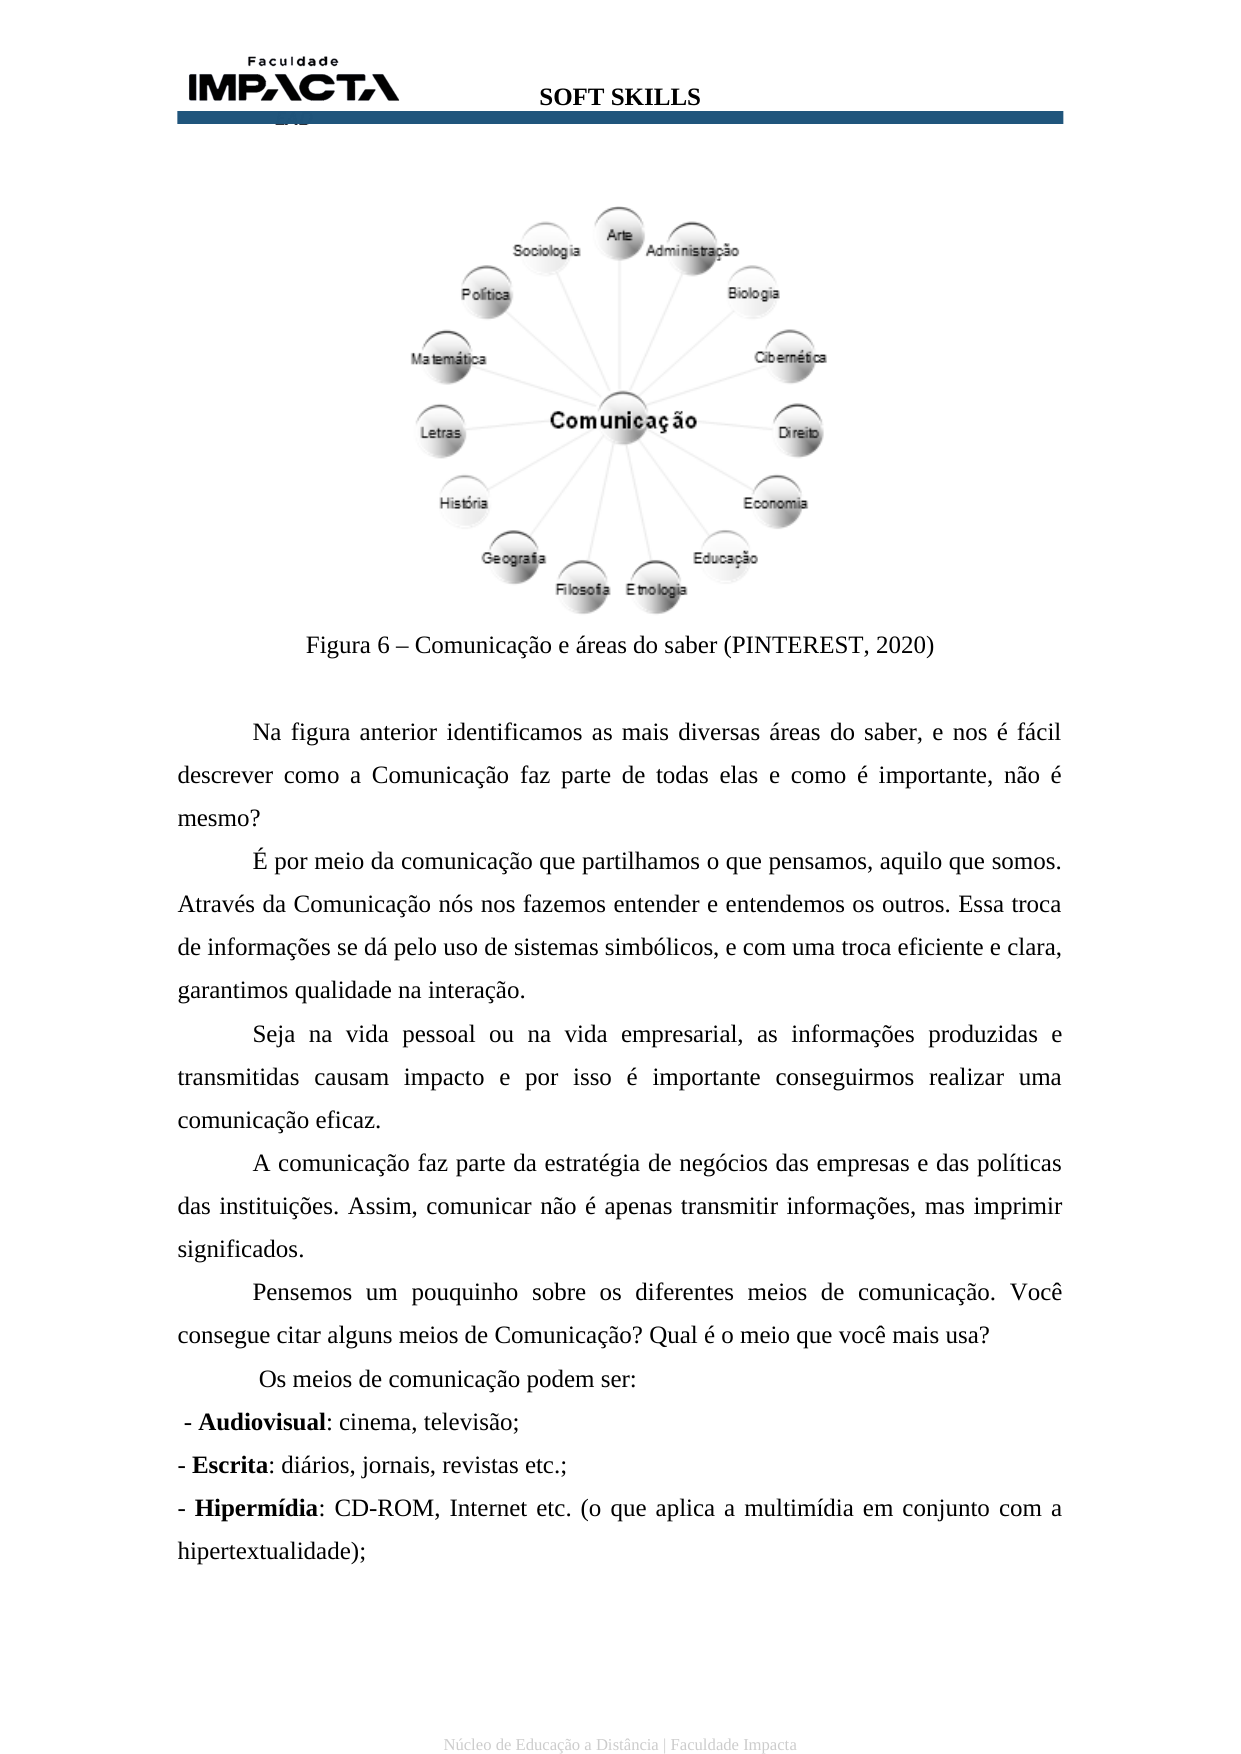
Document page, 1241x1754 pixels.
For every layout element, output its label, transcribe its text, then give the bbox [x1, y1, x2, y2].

picture [177, 48, 1064, 134]
text Na figura anterior identificamos as mais diversas áreas do saber, e nos é fácil descrever como a Comunicação faz parte de todas elas e como é importante, não é mesmo? [177, 717, 1063, 832]
text Pensemos um pouquinho sobre os diferentes meios de comunicação. Você consegue citar alguns meios de Comunicação? Qual é o meio que você mais usa? [177, 1277, 1063, 1349]
text - Audiovisual: cinema, televisão; [177, 1407, 1063, 1436]
text - Escrita: diários, jornais, revistas etc.; [177, 1450, 1063, 1479]
text Seja na vida pessoal ou na vida empresarial, as informações produzidas e transmitidas causam impacto e por isso é importante conseguirmos realizar uma comunicação eficaz. [177, 1019, 1063, 1134]
text A comunicação faz parte da estratégia de negócios das empresas e das políticas das instituições. Assim, comunicar não é apenas transmitir informações, mas imprimir significados. [177, 1148, 1063, 1263]
text - Hipermídia: CD-ROM, Internet etc. (o que aplica a multimídia em conjunto com a hipertextualidade); [177, 1493, 1063, 1565]
picture [402, 206, 838, 617]
text Figura 6 – Comunicação e áreas do saber (PINTEREST, 2020) [177, 631, 1063, 659]
text É por meio da comunicação que partilhamos o que pensamos, aquilo que somos. Através da Comunicação nós nos fazemos entender e entendemos os outros. Essa troca de informações se dá pelo uso de sistemas simbólicos, e com uma troca eficiente e clara, garantimos qualidade na interação. [177, 846, 1063, 1004]
text Os meios de comunicação podem ser: [177, 1364, 1063, 1392]
